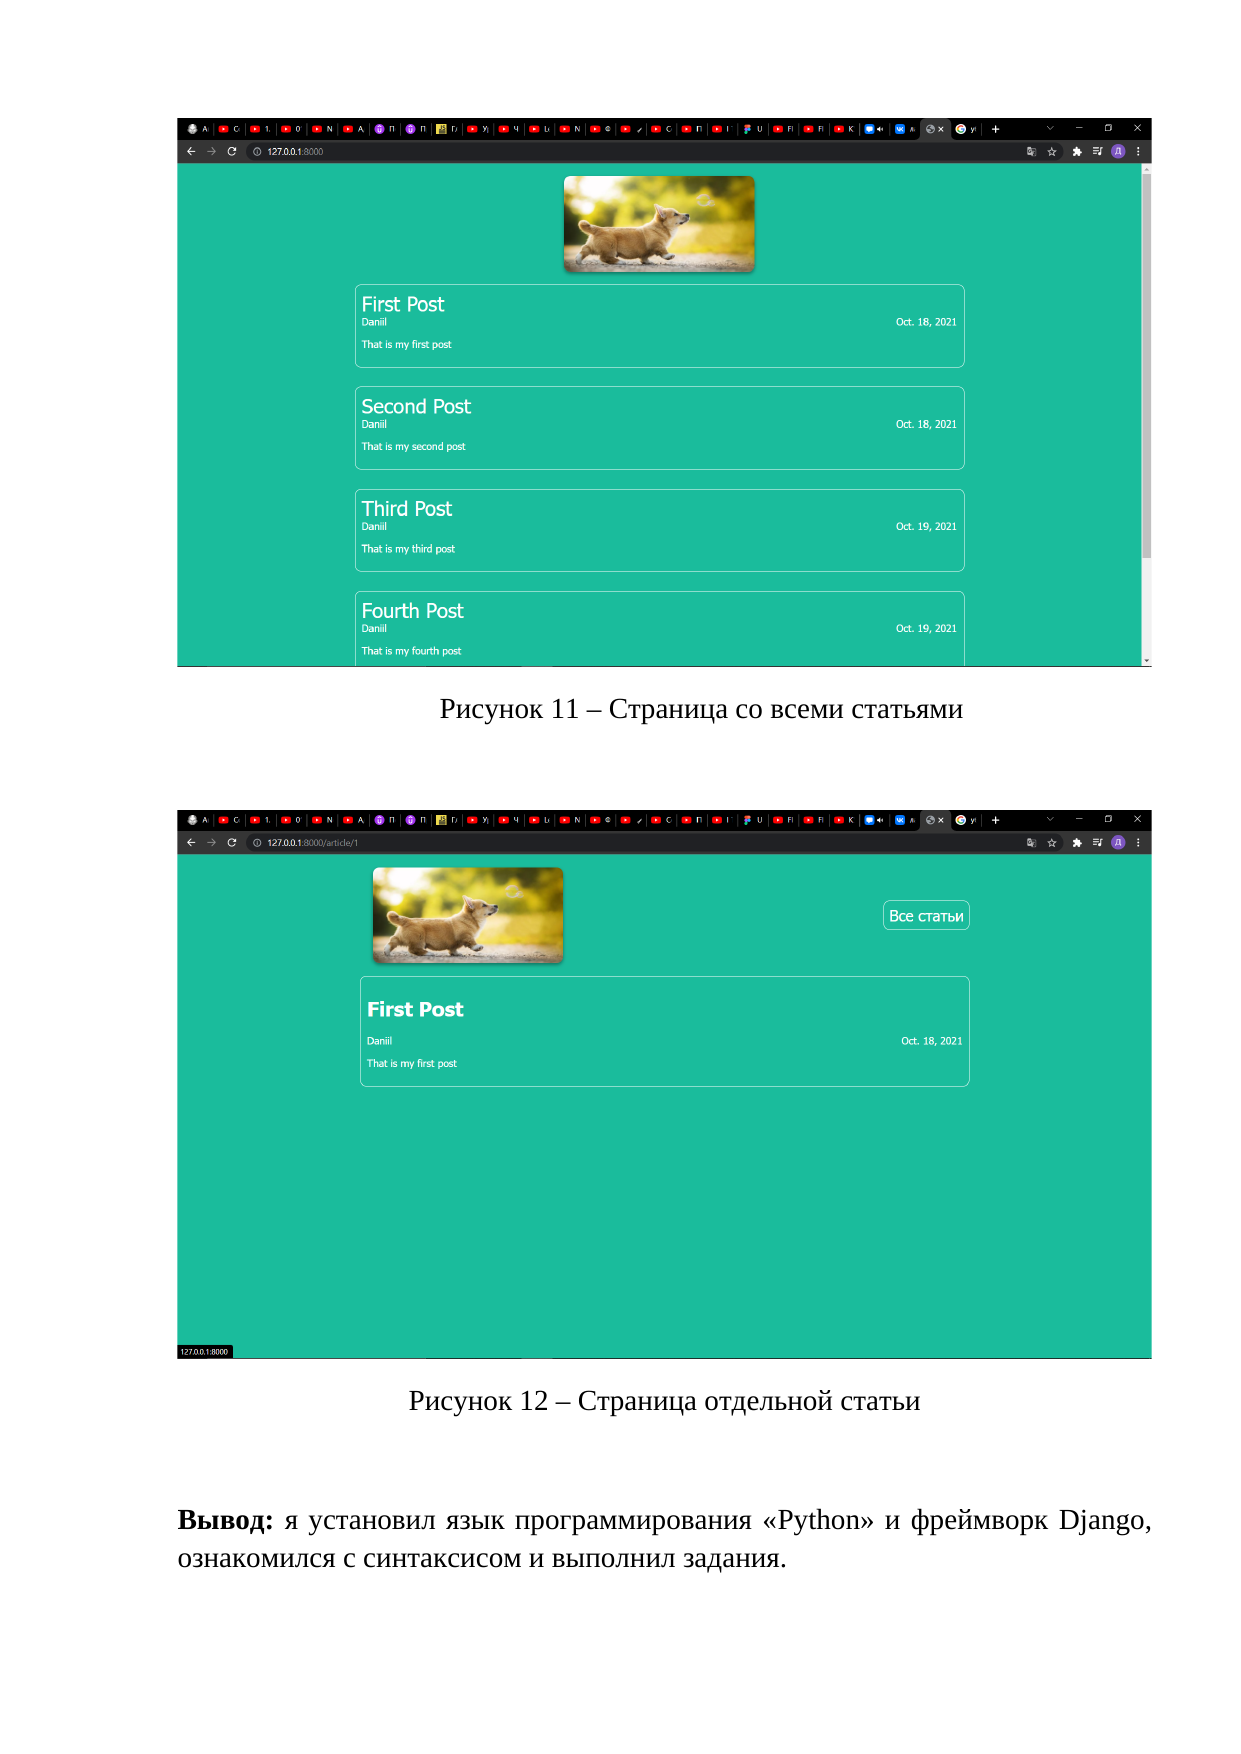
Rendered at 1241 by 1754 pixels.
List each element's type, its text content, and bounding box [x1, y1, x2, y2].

text Вывод: я установил язык программирования «Python» и фреймворк Django, ознакомился с синтаксисом и выполнил задания. [177, 1502, 1152, 1574]
text Рисунок 11 – Страница со всеми статьями [177, 691, 1152, 725]
text Рисунок 12 – Страница отдельной статьи [177, 1383, 1152, 1417]
picture [177, 118, 1152, 667]
picture [177, 810, 1152, 1359]
